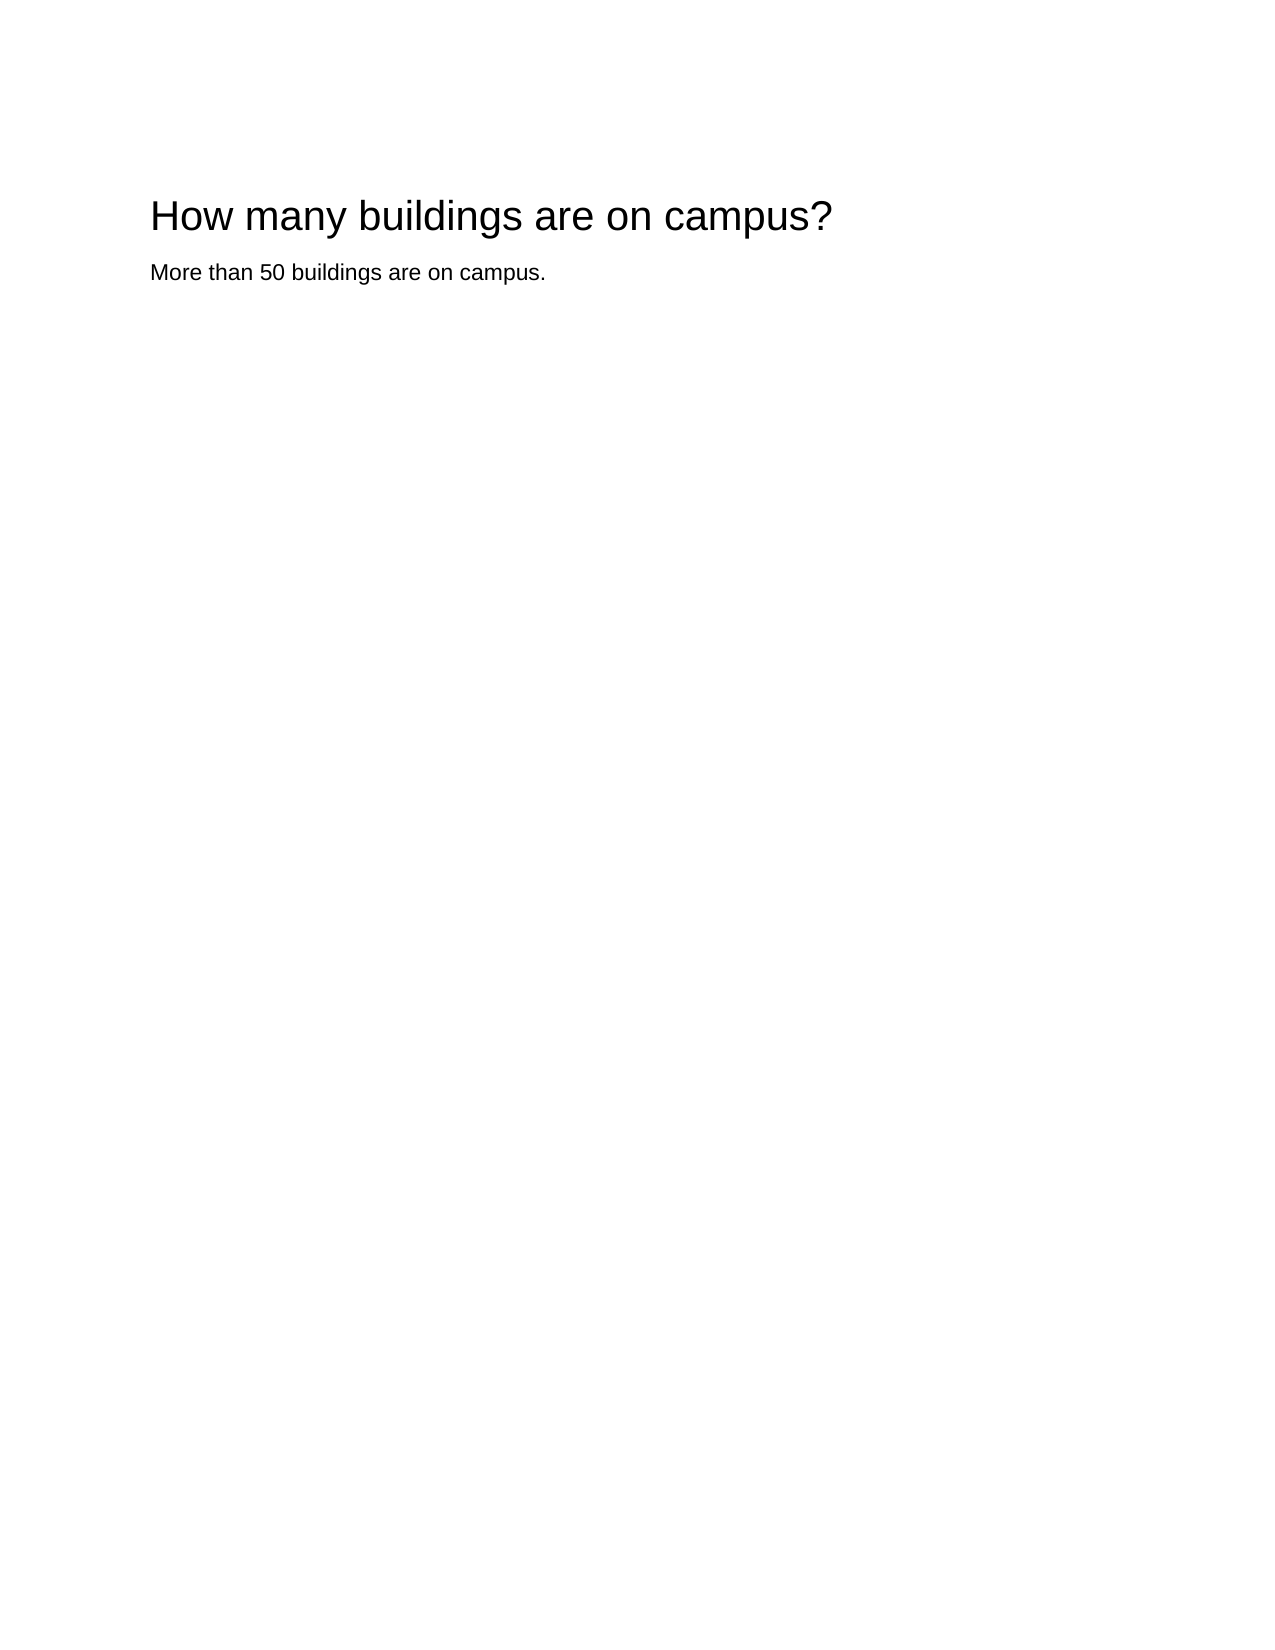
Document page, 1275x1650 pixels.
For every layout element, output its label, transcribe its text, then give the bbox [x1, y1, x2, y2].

subtitle How many buildings are on campus? [150, 192, 1125, 239]
text More than 50 buildings are on campus. [150, 259, 1125, 286]
